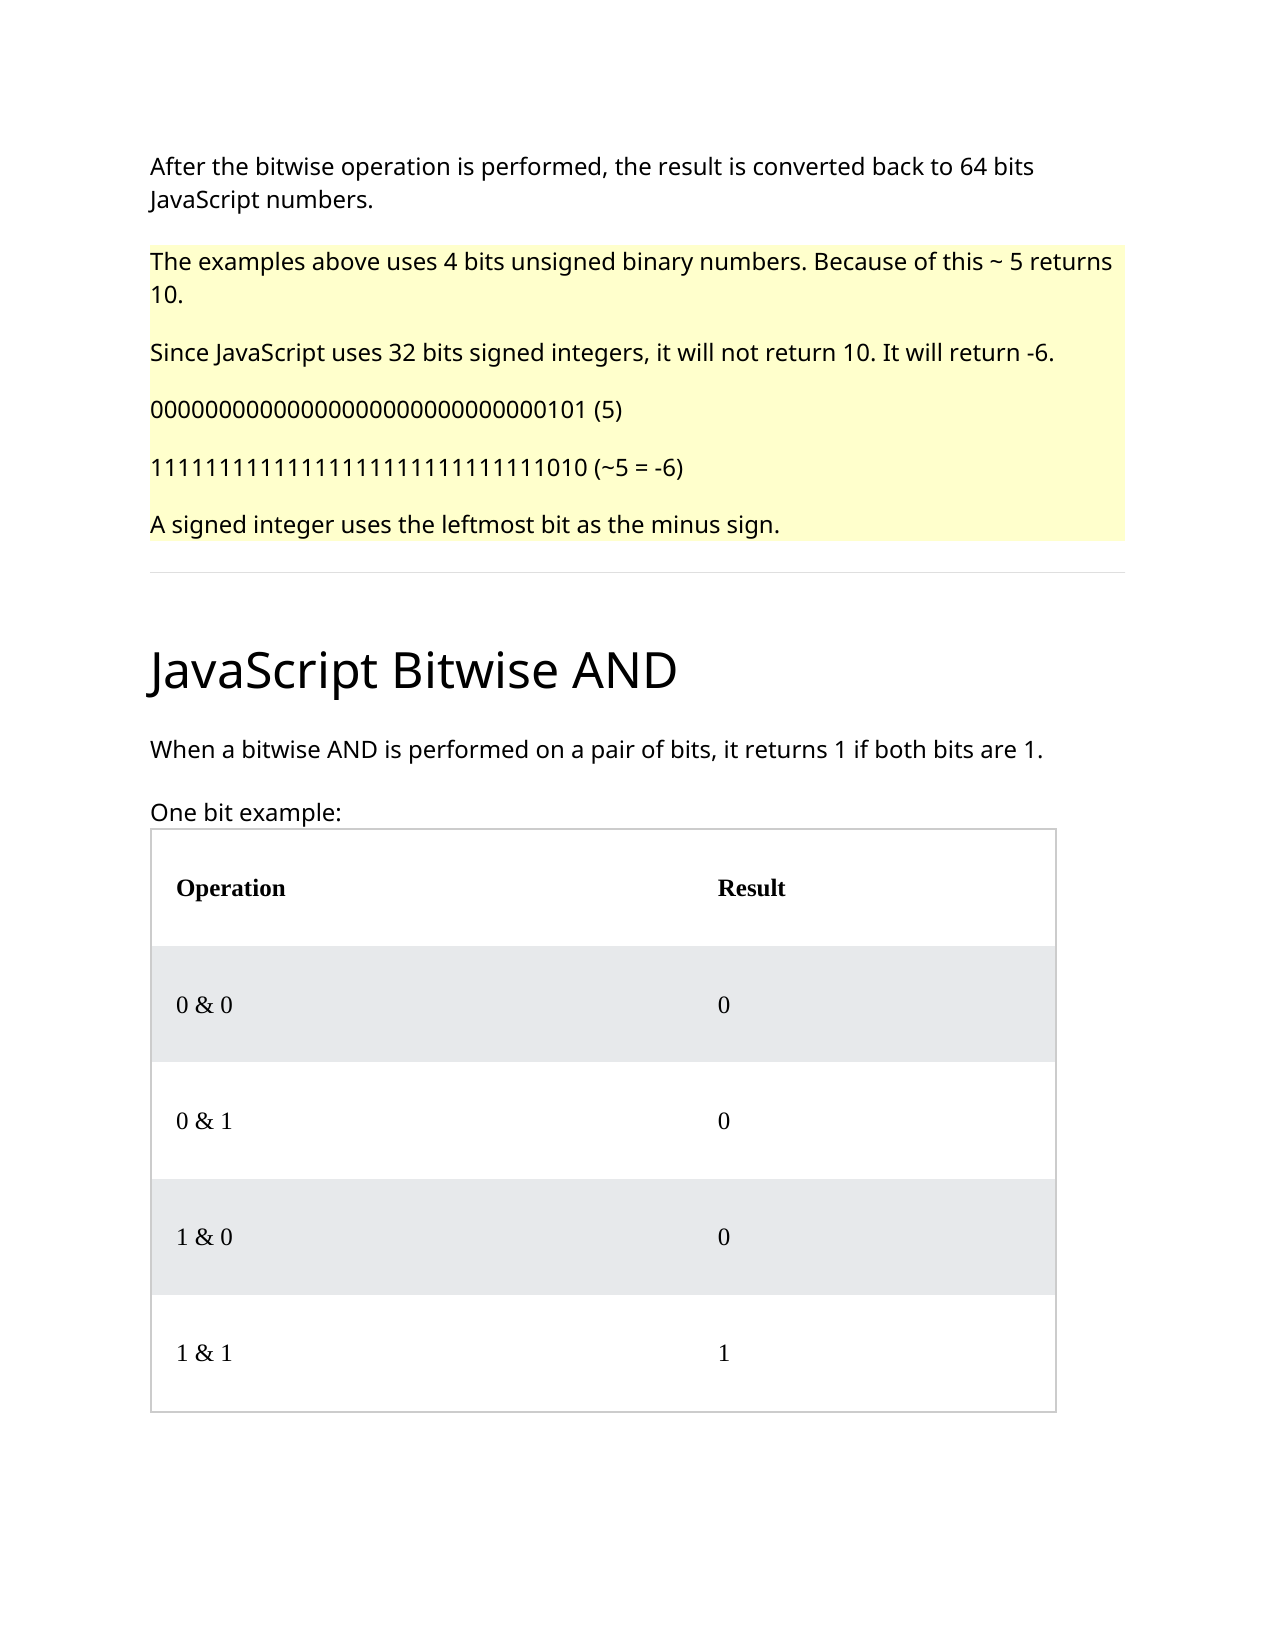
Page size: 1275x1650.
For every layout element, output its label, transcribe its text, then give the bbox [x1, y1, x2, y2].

text A signed integer uses the leftmost bit as the minus sign. [150, 508, 1125, 541]
table_cell 1 [705, 1295, 1055, 1411]
table_cell 1 & 0 [152, 1179, 705, 1295]
table_cell 0 [705, 1062, 1055, 1178]
table_cell 1 & 1 [152, 1295, 705, 1411]
table_cell 0 & 0 [152, 946, 705, 1062]
text One bit example: [150, 796, 1125, 828]
text The examples above uses 4 bits unsigned binary numbers. Because of this ~ 5 returns 10. [150, 245, 1125, 310]
table_cell 0 & 1 [152, 1062, 705, 1178]
text Since JavaScript uses 32 bits signed integers, it will not return 10. It will return -6. [150, 335, 1125, 368]
text 11111111111111111111111111111010 (~5 = -6) [150, 451, 1125, 483]
text When a bitwise AND is performed on a pair of bits, it returns 1 if both bits are 1. [150, 733, 1125, 766]
table_cell 0 [705, 946, 1055, 1062]
text 00000000000000000000000000000101 (5) [150, 393, 1125, 426]
table_header Operation [152, 830, 705, 946]
table_cell 0 [705, 1179, 1055, 1295]
table_header Result [705, 830, 1055, 946]
text After the bitwise operation is performed, the result is converted back to 64 bits JavaScript numbers. [150, 150, 1125, 215]
text JavaScript Bitwise AND [150, 635, 1125, 703]
